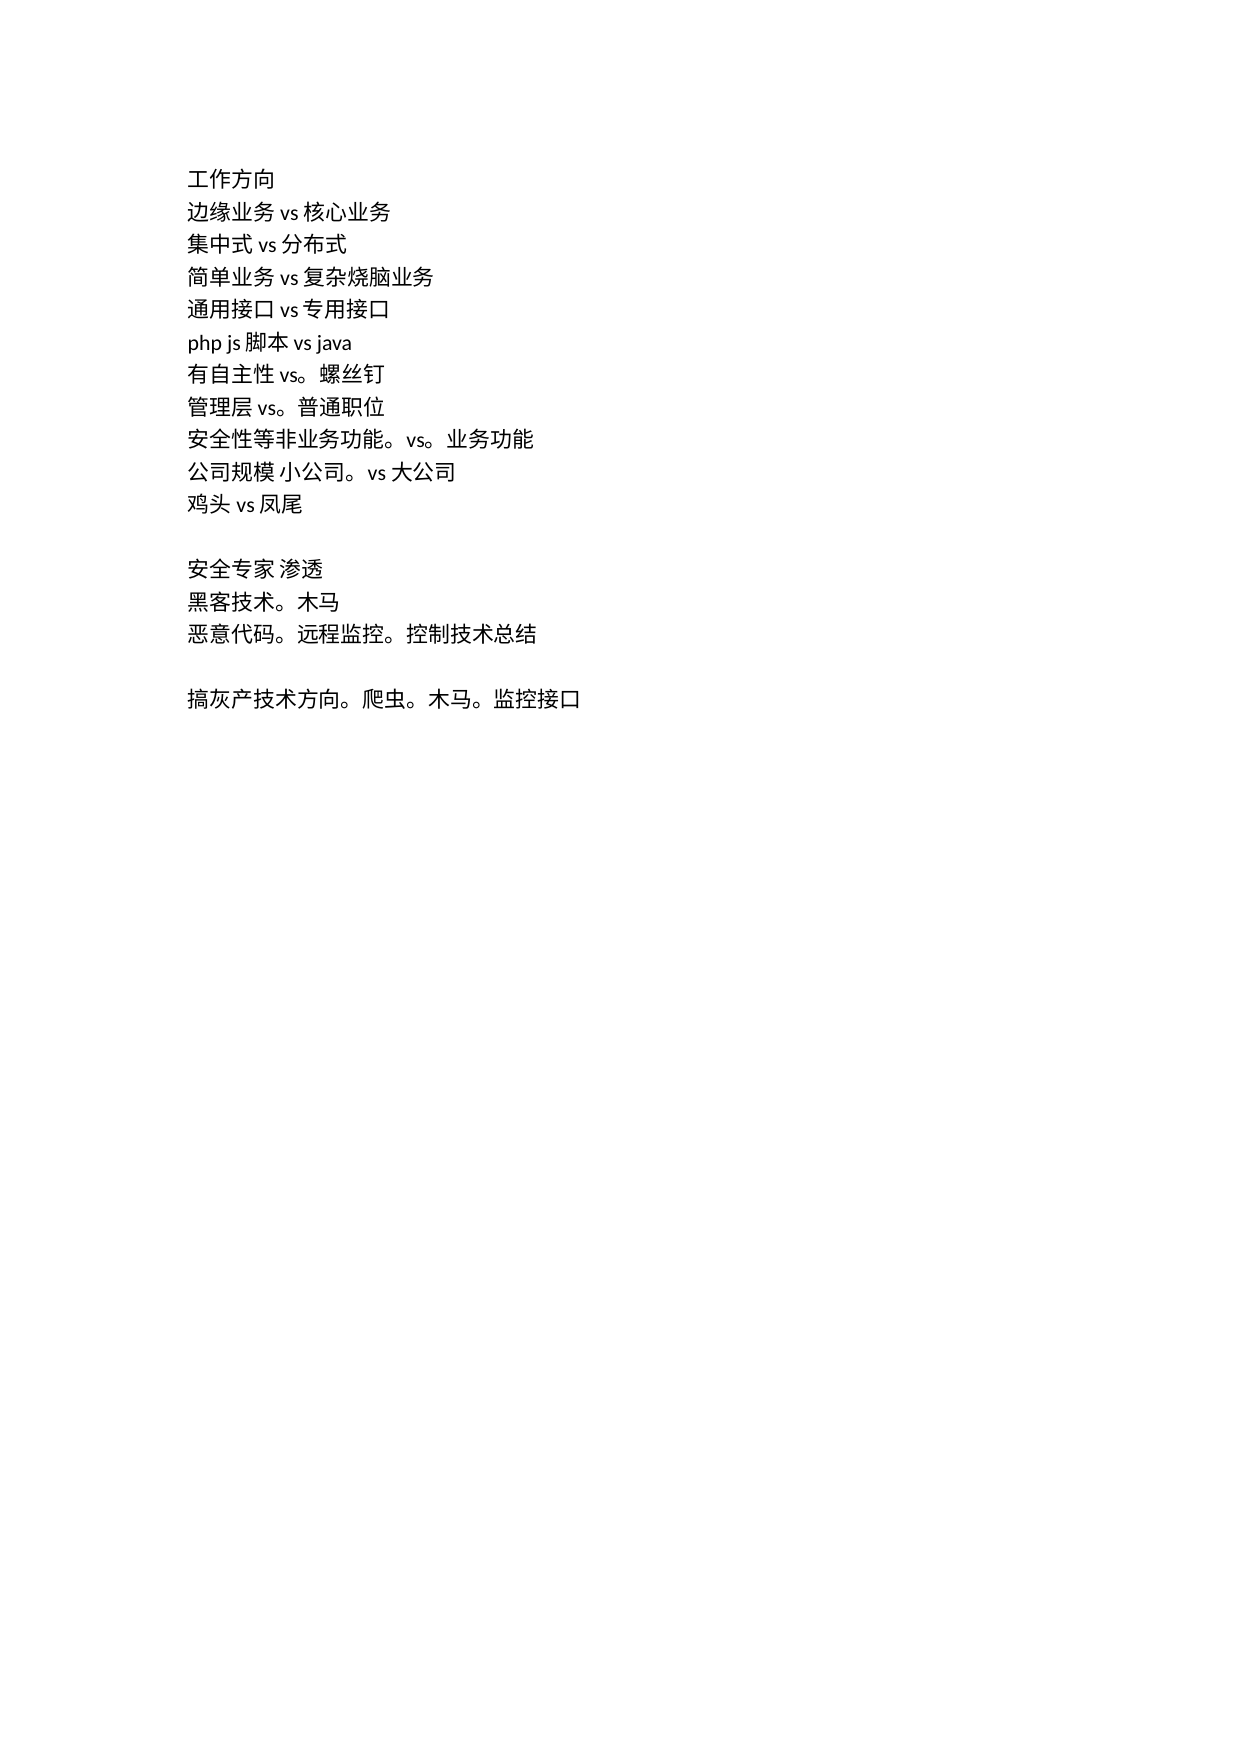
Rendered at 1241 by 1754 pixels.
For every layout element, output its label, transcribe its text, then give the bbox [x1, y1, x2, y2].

text 通用接口 vs专用接口 [187, 292, 1053, 324]
text 黑客技术。木马 [187, 584, 1053, 617]
text 公司规模 小公司。vs 大公司 [187, 454, 1053, 487]
text 简单业务 vs 复杂烧脑业务 [187, 259, 1053, 292]
text 集中式 vs 分布式 [187, 227, 1053, 259]
text 管理层vs。普通职位 [187, 389, 1053, 422]
text php js脚本vs java [187, 324, 1053, 357]
text 边缘业务 vs 核心业务 [187, 194, 1053, 227]
text 安全专家 渗透 [187, 552, 1053, 584]
text 工作方向 [187, 162, 1053, 194]
text 有自主性vs。螺丝钉 [187, 357, 1053, 389]
text 搞灰产技术方向。爬虫。木马。监控接口 [187, 682, 1053, 714]
text 恶意代码。远程监控。控制技术总结 [187, 617, 1053, 649]
text 鸡头 vs 凤尾 [187, 487, 1053, 519]
text 安全性等非业务功能。vs。业务功能 [187, 422, 1053, 454]
